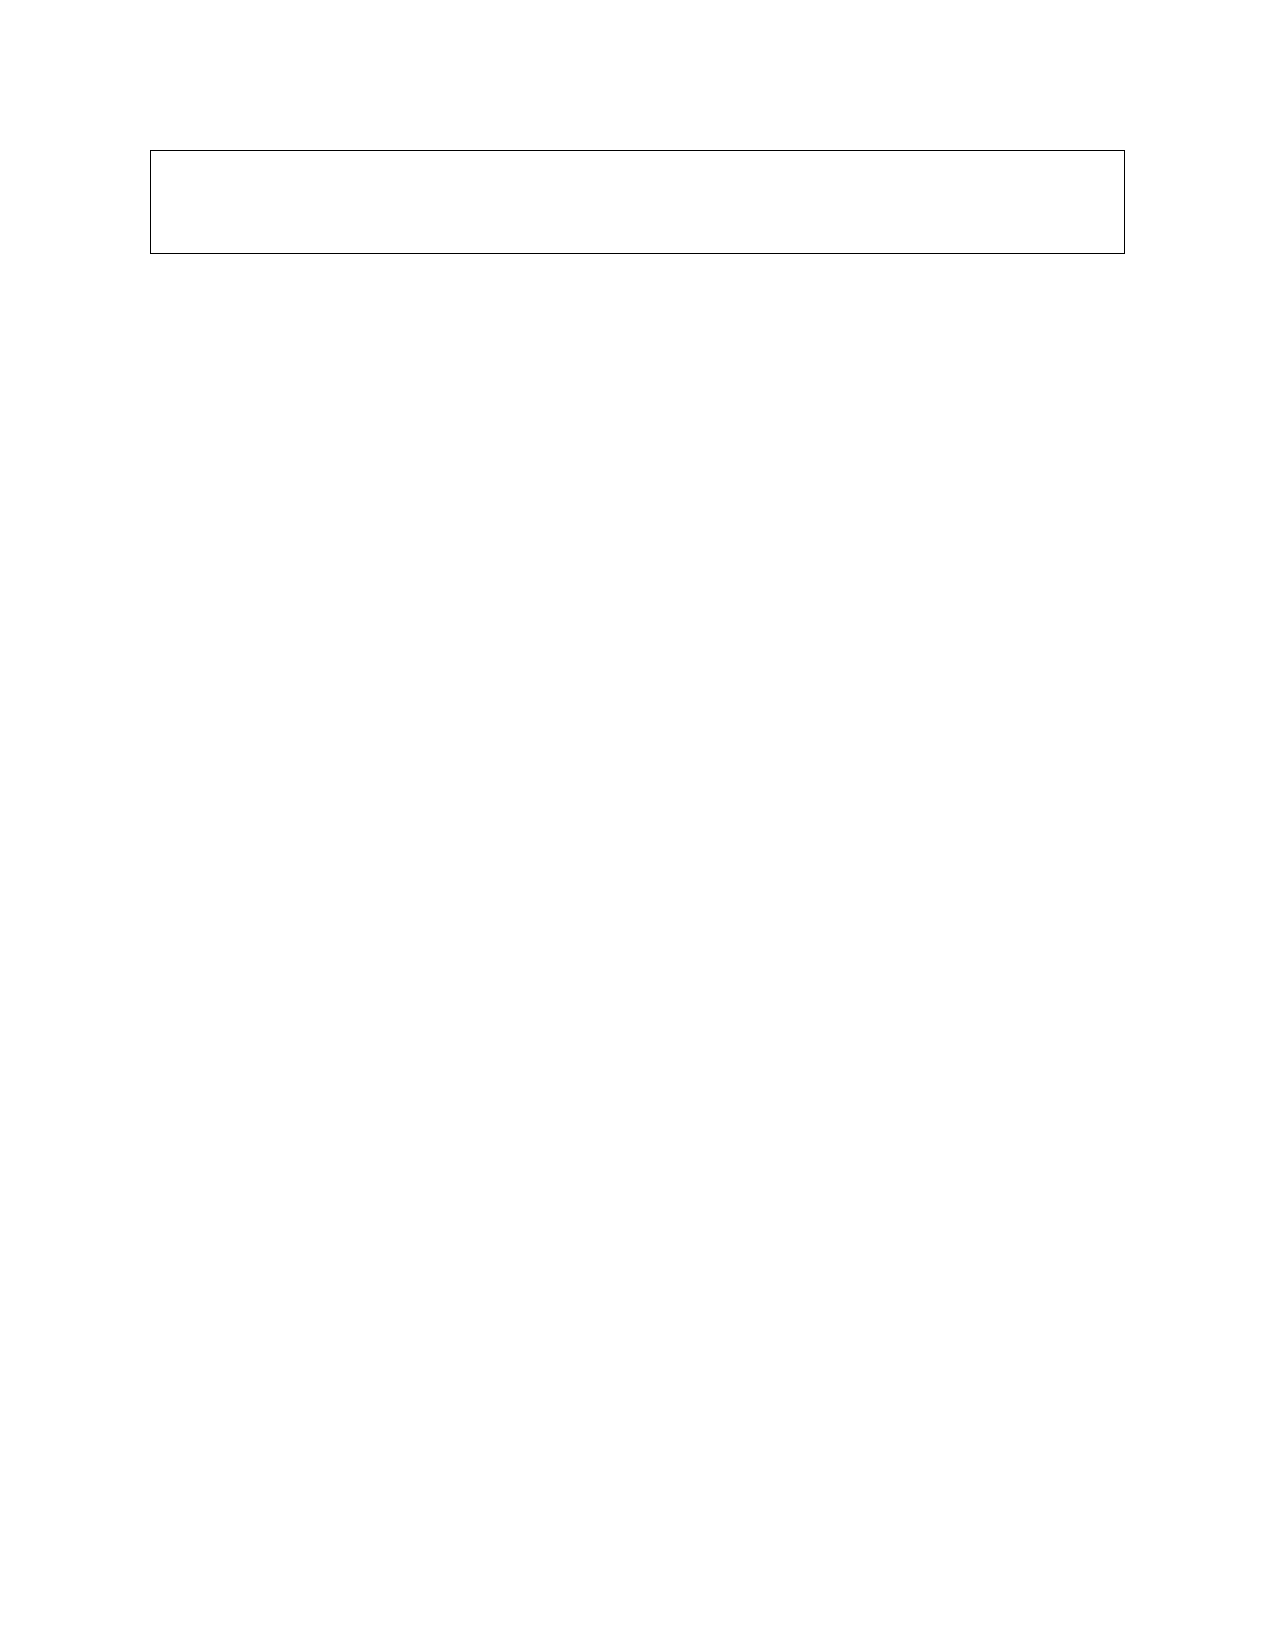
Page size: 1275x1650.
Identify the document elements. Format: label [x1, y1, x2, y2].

table_header [151, 151, 1124, 253]
